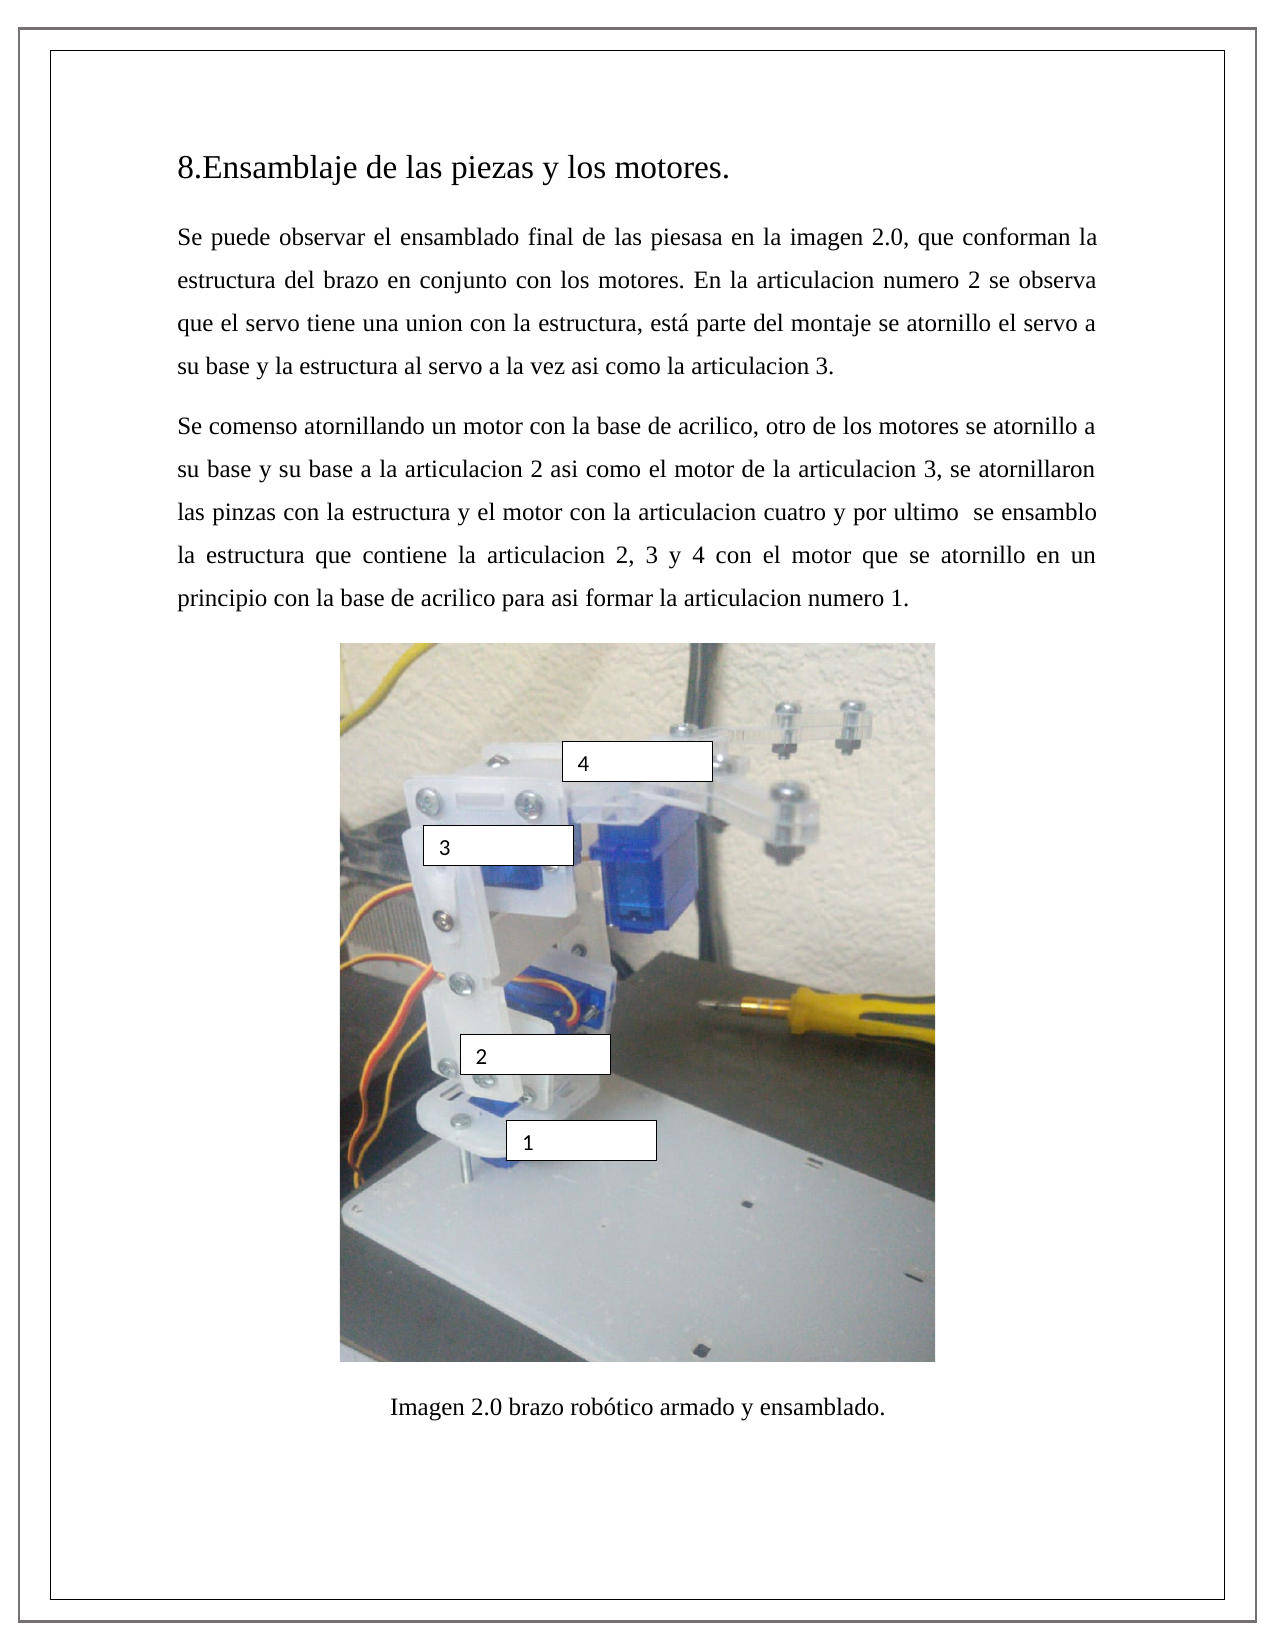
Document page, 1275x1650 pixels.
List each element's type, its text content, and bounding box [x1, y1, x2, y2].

picture [339, 643, 936, 1362]
text 8.Ensamblaje de las piezas y los motores. [177, 147, 1098, 186]
text Se comenso atornillando un motor con la base de acrilico, otro de los motores se atornillo a su base y su base a la articulacion 2 asi como el motor de la articulacion 3, se atornillaron las pinzas con la estructura y el motor con la articulacion cuatro y por ultimo se ensamblo la estructura que contiene la articulacion 2, 3 y 4 con el motor que se atornillo en un principio con la base de acrilico para asi formar la articulacion numero 1. [177, 411, 1098, 612]
text Se puede observar el ensamblado final de las piesasa en la imagen 2.0, que conforman la estructura del brazo en conjunto con los motores. En la articulacion numero 2 se observa que el servo tiene una union con la estructura, está parte del montaje se atornillo el servo a su base y la estructura al servo a la vez asi como la articulacion 3. [177, 222, 1098, 380]
text Imagen 2.0 brazo robótico armado y ensamblado. [177, 1392, 1098, 1421]
